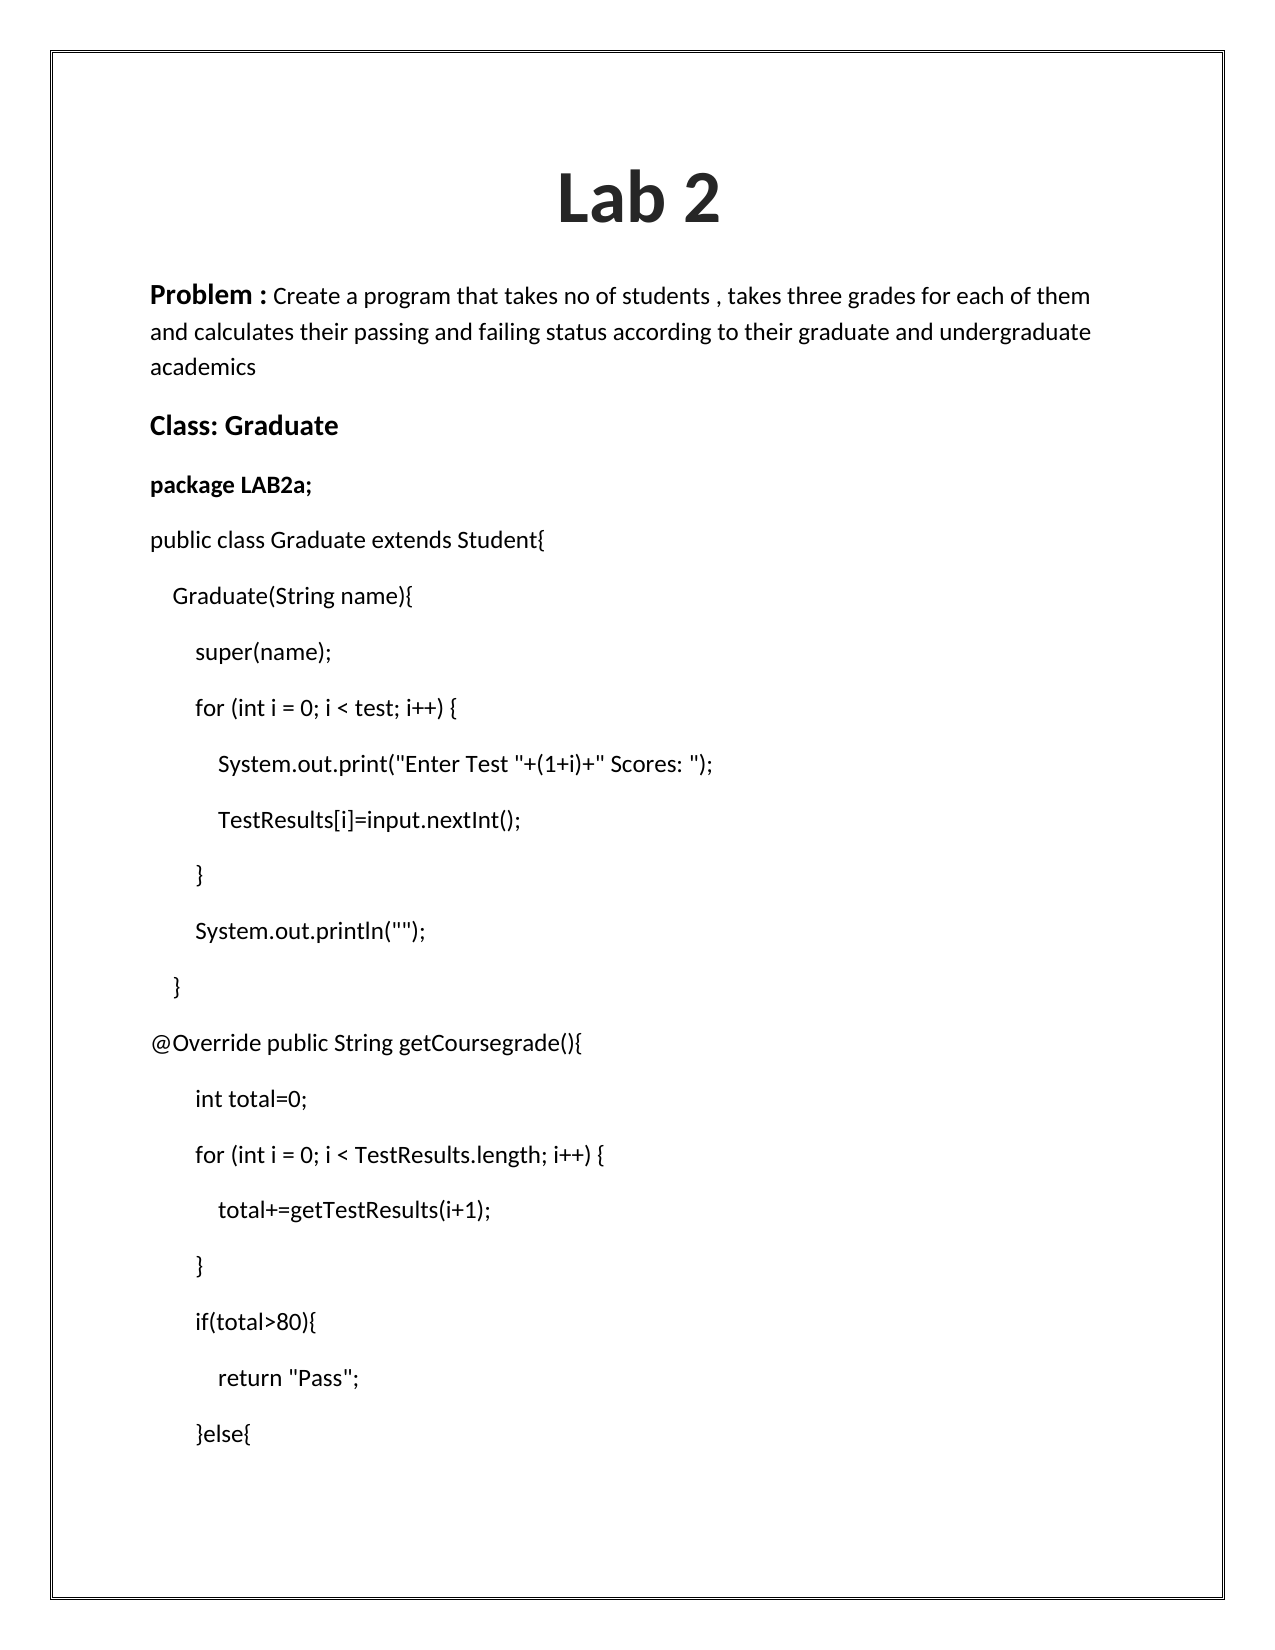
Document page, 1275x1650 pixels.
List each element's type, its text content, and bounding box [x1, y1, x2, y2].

text total+=getTestResults(i+1); [150, 1194, 1125, 1225]
text } [150, 1250, 1125, 1281]
text System.out.print("Enter Test "+(1+i)+" Scores: "); [150, 748, 1125, 778]
text public class Graduate extends Student{ [150, 524, 1125, 555]
text int total=0; [150, 1083, 1125, 1113]
text Graduate(String name){ [150, 580, 1125, 611]
text Lab 2 [150, 150, 1125, 242]
text super(name); [150, 636, 1125, 667]
text } [150, 859, 1125, 890]
text } [150, 971, 1125, 1002]
text Problem : Create a program that takes no of students , takes three grades for each of them and calculates their passing and failing status according to their graduate and undergraduate academics [150, 276, 1125, 382]
text @Override public String getCoursegrade(){ [150, 1027, 1125, 1058]
text System.out.println(""); [150, 915, 1125, 946]
text }else{ [150, 1418, 1125, 1448]
text for (int i = 0; i < TestResults.length; i++) { [150, 1139, 1125, 1169]
text return "Pass"; [150, 1362, 1125, 1393]
text if(total>80){ [150, 1306, 1125, 1337]
text TestResults[i]=input.nextInt(); [150, 804, 1125, 834]
text Class: Graduate [150, 407, 1125, 443]
text package LAB2a; [150, 469, 1125, 499]
text for (int i = 0; i < test; i++) { [150, 692, 1125, 723]
